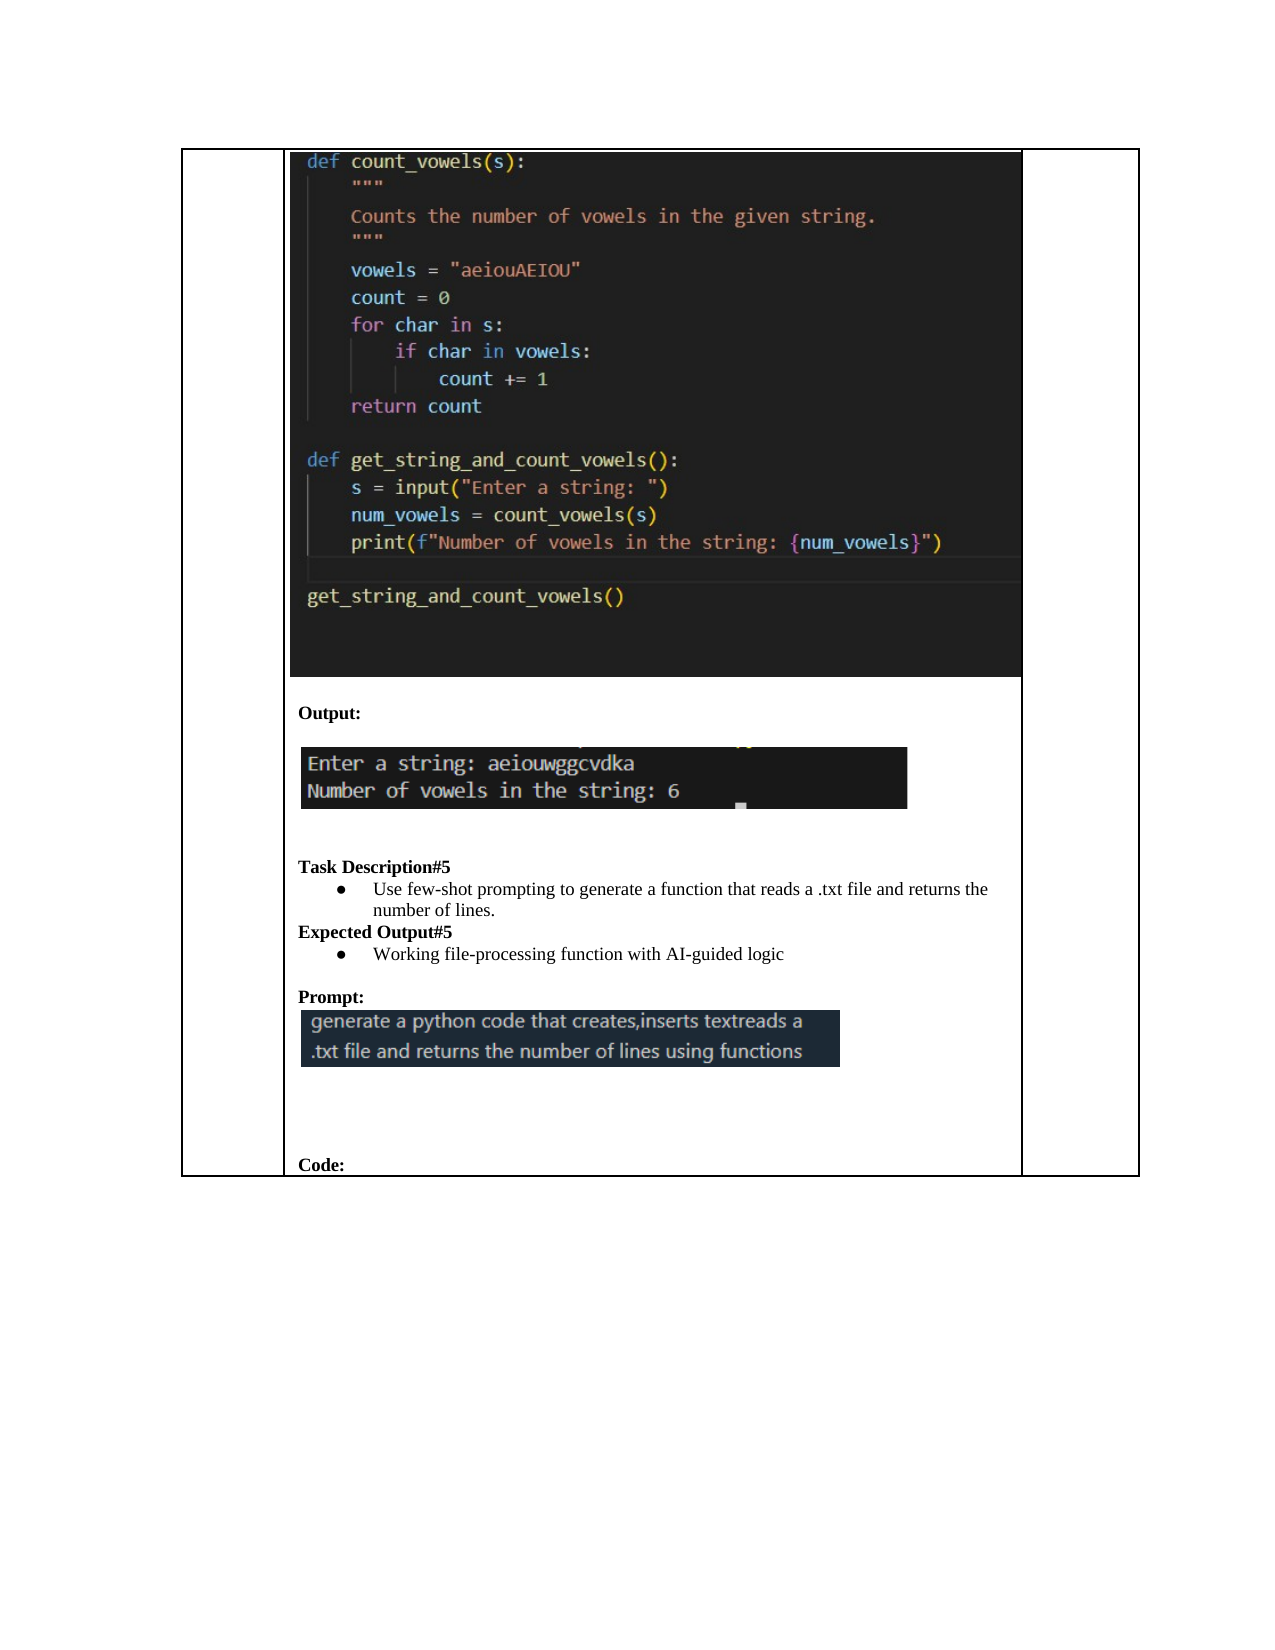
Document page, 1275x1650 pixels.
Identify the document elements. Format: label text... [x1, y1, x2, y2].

picture [301, 1010, 840, 1067]
picture [290, 152, 1021, 677]
picture [301, 747, 908, 809]
table_header [183, 150, 283, 1175]
table_header [1023, 150, 1138, 1175]
table_header Output: Task Description#5 Use few-shot prompting to generate a function that reads a .txt file and returns the number of lines. Expected Output#5 Working file-processing function with AI-guided logic Prompt: Code: [285, 150, 1021, 1175]
